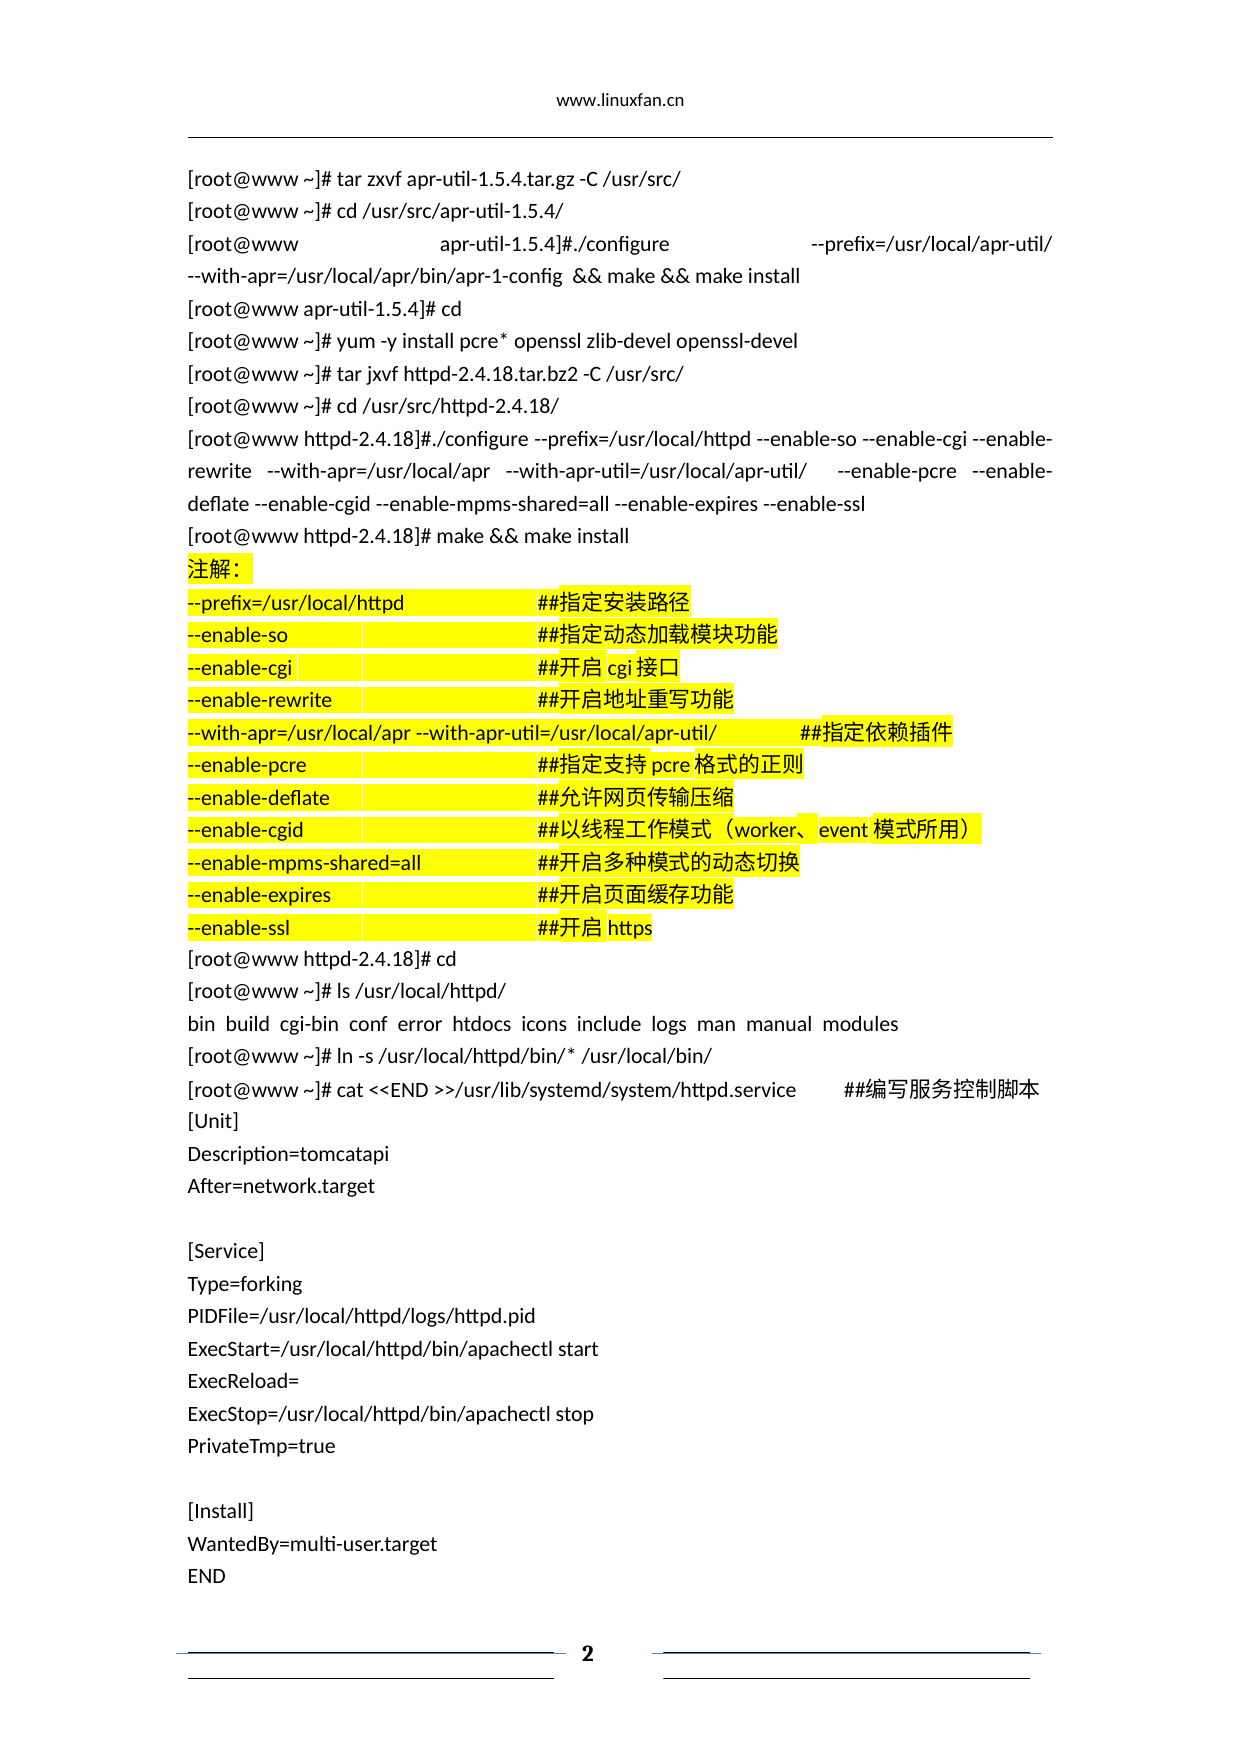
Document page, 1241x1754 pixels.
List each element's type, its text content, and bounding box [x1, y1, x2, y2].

text --enable-expires ##开启页面缓存功能 [187, 877, 1053, 909]
text [Install] [187, 1494, 1053, 1527]
text [root@www httpd-2.4.18]#./configure --prefix=/usr/local/httpd --enable-so --enable-cgi --enable-rewrite --with-apr=/usr/local/apr --with-apr-util=/usr/local/apr-util/ --enable-pcre --enable-deflate --enable-cgid --enable-mpms-shared=all --enable-expires --enable-ssl [187, 422, 1053, 519]
text --enable-deflate ##允许网页传输压缩 [187, 779, 1053, 812]
text WantedBy=multi-user.target [187, 1527, 1053, 1559]
text bin build cgi-bin conf error htdocs icons include logs man manual modules [187, 1007, 1053, 1039]
text --with-apr=/usr/local/apr --with-apr-util=/usr/local/apr-util/ ##指定依赖插件 [187, 714, 1053, 747]
text --enable-mpms-shared=all ##开启多种模式的动态切换 [187, 844, 1053, 877]
text --enable-so ##指定动态加载模块功能 [187, 617, 1053, 649]
text PrivateTmp=true [187, 1429, 1053, 1462]
text [root@www ~]# ls /usr/local/httpd/ [187, 974, 1053, 1007]
text [Service] [187, 1234, 1053, 1267]
text ExecStop=/usr/local/httpd/bin/apachectl stop [187, 1397, 1053, 1429]
text [root@www ~]# cd /usr/src/apr-util-1.5.4/ [187, 194, 1053, 227]
text [root@www httpd-2.4.18]# cd [187, 942, 1053, 974]
text ExecReload= [187, 1364, 1053, 1397]
text [root@www ~]# cat <<END >>/usr/lib/systemd/system/httpd.service ##编写服务控制脚本 [187, 1072, 1053, 1104]
text [Unit] [187, 1104, 1053, 1137]
text ExecStart=/usr/local/httpd/bin/apachectl start [187, 1332, 1053, 1364]
text --enable-ssl ##开启https [187, 909, 1053, 942]
text PIDFile=/usr/local/httpd/logs/httpd.pid [187, 1299, 1053, 1332]
text Type=forking [187, 1267, 1053, 1299]
text [root@www ~]# cd /usr/src/httpd-2.4.18/ [187, 389, 1053, 422]
text [root@www apr-util-1.5.4]# cd [187, 292, 1053, 324]
text --prefix=/usr/local/httpd ##指定安装路径 [187, 584, 1053, 617]
text END [187, 1559, 1053, 1592]
text Description=tomcatapi [187, 1137, 1053, 1169]
text --enable-cgi ##开启cgi接口 [187, 649, 1053, 682]
text 注解： [187, 552, 1053, 584]
text [root@www ~]# ln -s /usr/local/httpd/bin/* /usr/local/bin/ [187, 1039, 1053, 1072]
text [root@www httpd-2.4.18]# make && make install [187, 519, 1053, 552]
text [root@www ~]# tar jxvf httpd-2.4.18.tar.bz2 -C /usr/src/ [187, 357, 1053, 389]
text [root@www ~]# yum -y install pcre* openssl zlib-devel openssl-devel [187, 324, 1053, 357]
text [root@www apr-util-1.5.4]#./configure --prefix=/usr/local/apr-util/ --with-apr=/usr/local/apr/bin/apr-1-config && make && make install [187, 227, 1053, 292]
text After=network.target [187, 1169, 1053, 1202]
text [root@www ~]# tar zxvf apr-util-1.5.4.tar.gz -C /usr/src/ [187, 162, 1053, 194]
text --enable-rewrite ##开启地址重写功能 [187, 682, 1053, 714]
text --enable-pcre ##指定支持pcre格式的正则 [187, 747, 1053, 779]
text --enable-cgid ##以线程工作模式（worker、event模式所用） [187, 812, 1053, 844]
